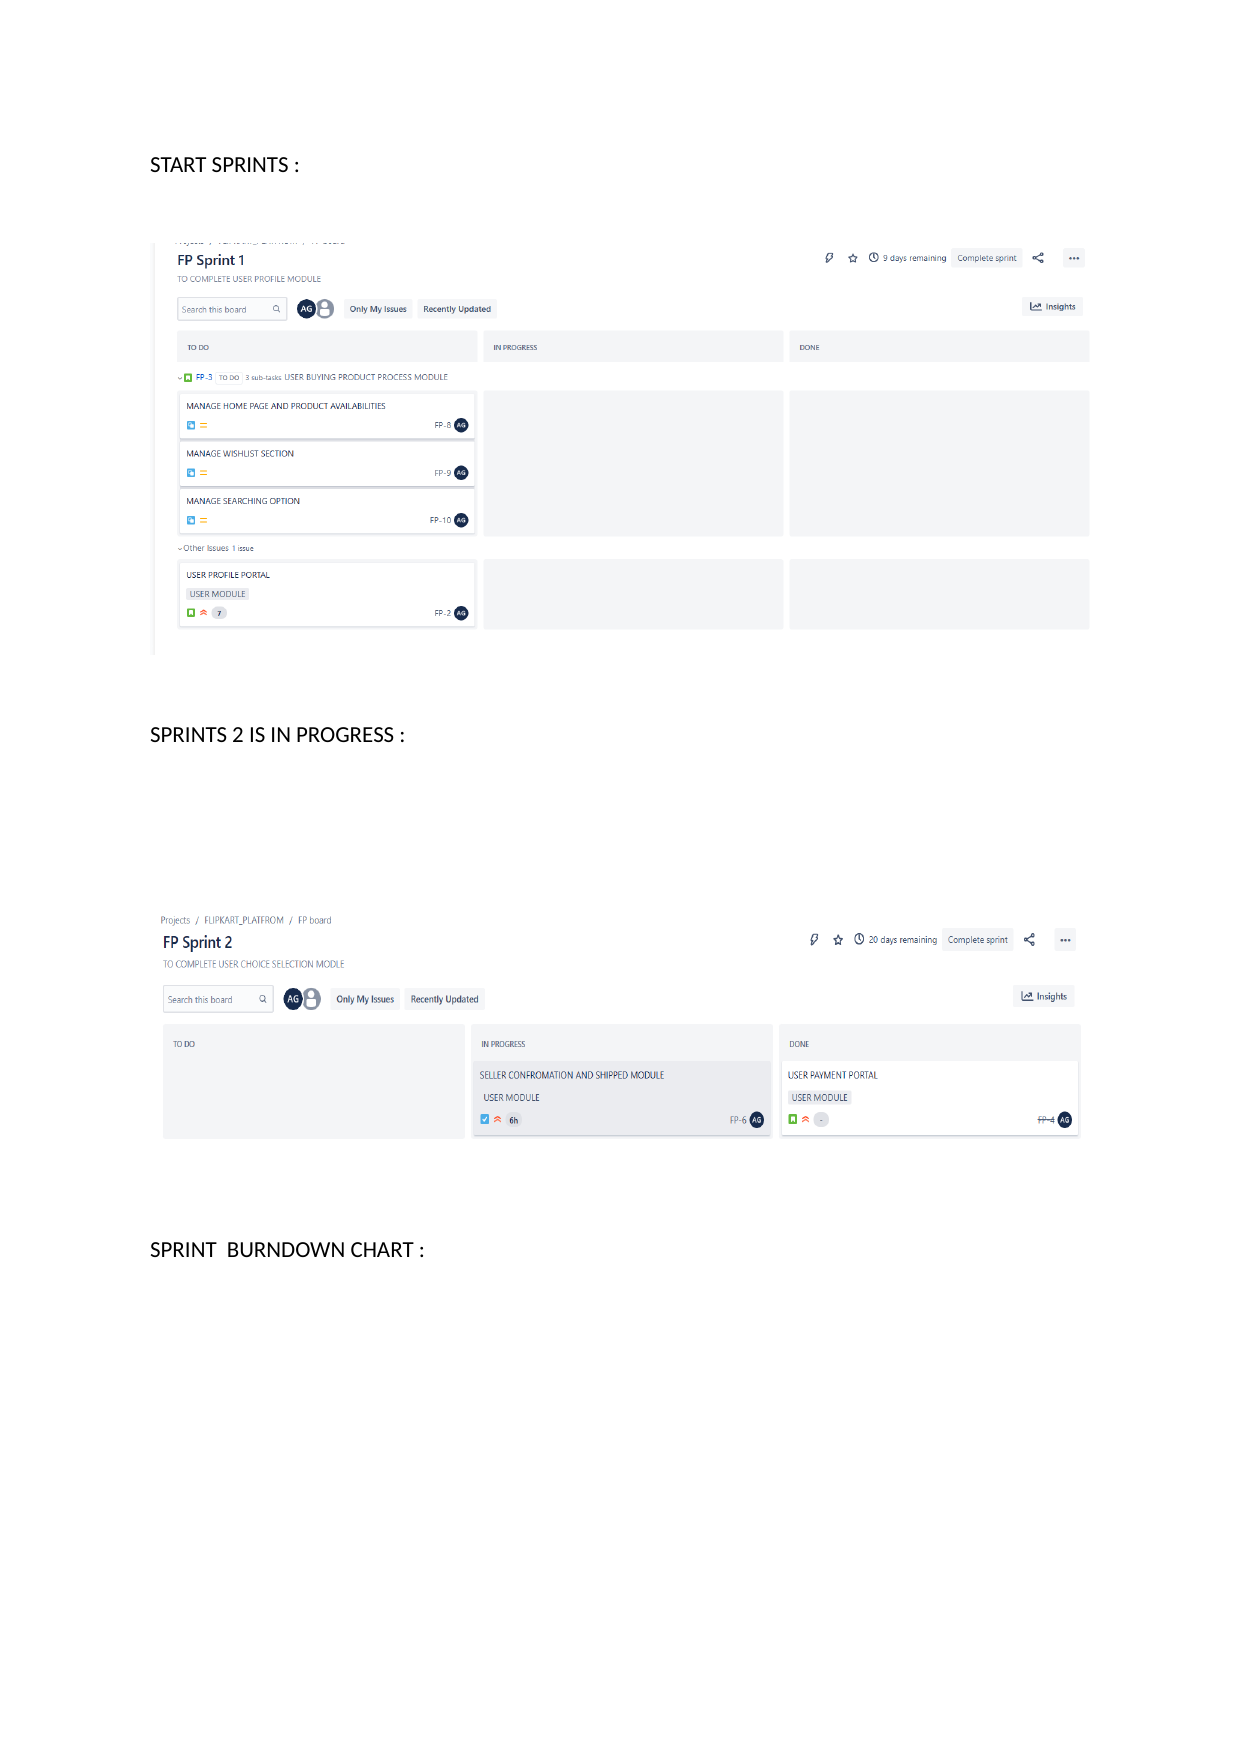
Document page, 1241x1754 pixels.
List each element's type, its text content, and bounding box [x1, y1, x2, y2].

text SPRINT BURNDOWN CHART : [150, 1235, 1090, 1263]
picture [150, 243, 1091, 655]
text SPRINTS 2 IS IN PROGRESS : [150, 720, 1090, 748]
picture [150, 907, 1091, 1216]
text START SPRINTS : [150, 150, 1090, 178]
